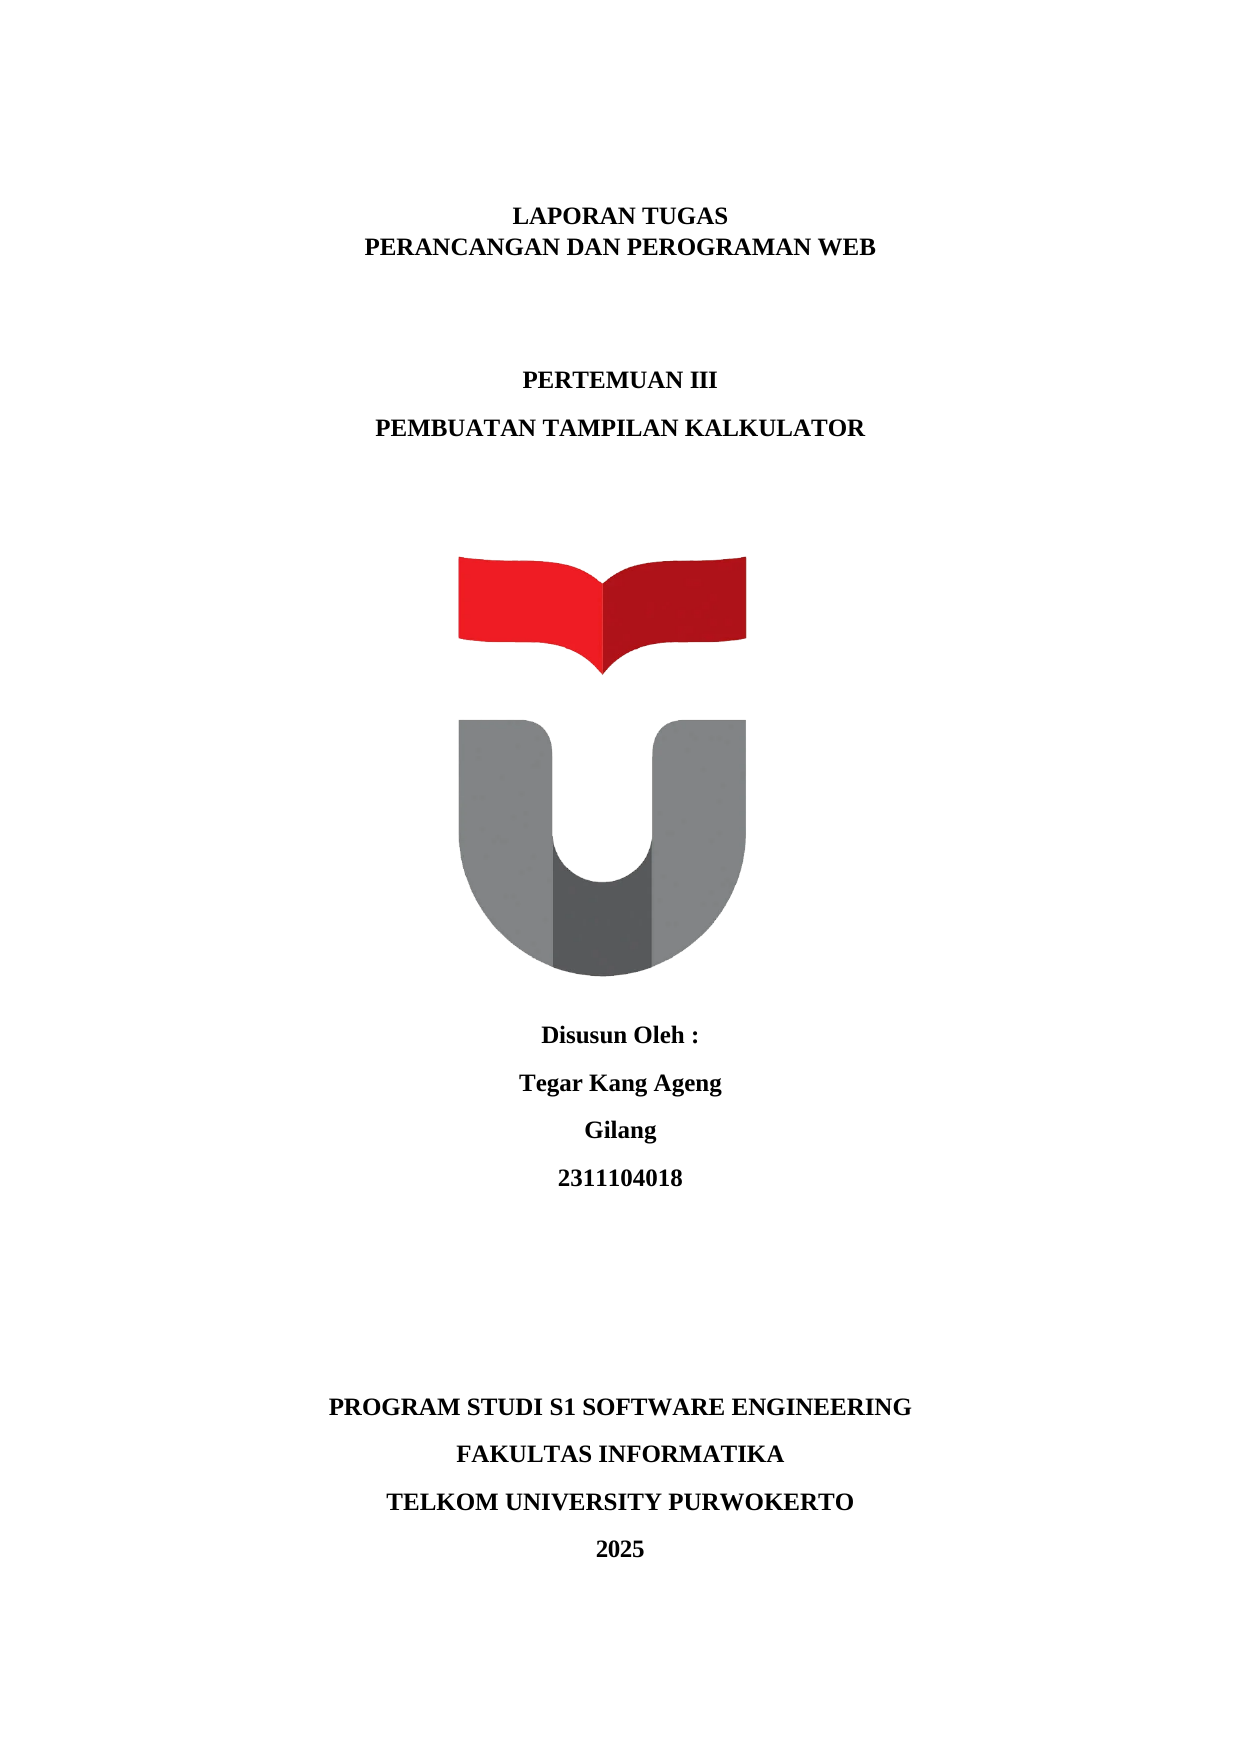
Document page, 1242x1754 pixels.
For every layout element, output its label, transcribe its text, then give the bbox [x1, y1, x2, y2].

text PROGRAM STUDI S1 SOFTWARE ENGINEERING FAKULTAS INFORMATIKA [266, 1392, 975, 1468]
text Disusun Oleh : Tegar Kang Ageng Gilang [507, 1021, 733, 1144]
text LAPORAN TUGAS [266, 201, 975, 230]
picture [399, 511, 836, 991]
text PERTEMUAN III [266, 366, 975, 394]
text PERANCANGAN DAN PEROGRAMAN WEB [266, 232, 975, 261]
text TELKOM UNIVERSITY PURWOKERTO 2025 [366, 1487, 875, 1563]
text PEMBUATAN TAMPILAN KALKULATOR [266, 413, 975, 442]
text 2311104018 [507, 1163, 733, 1192]
